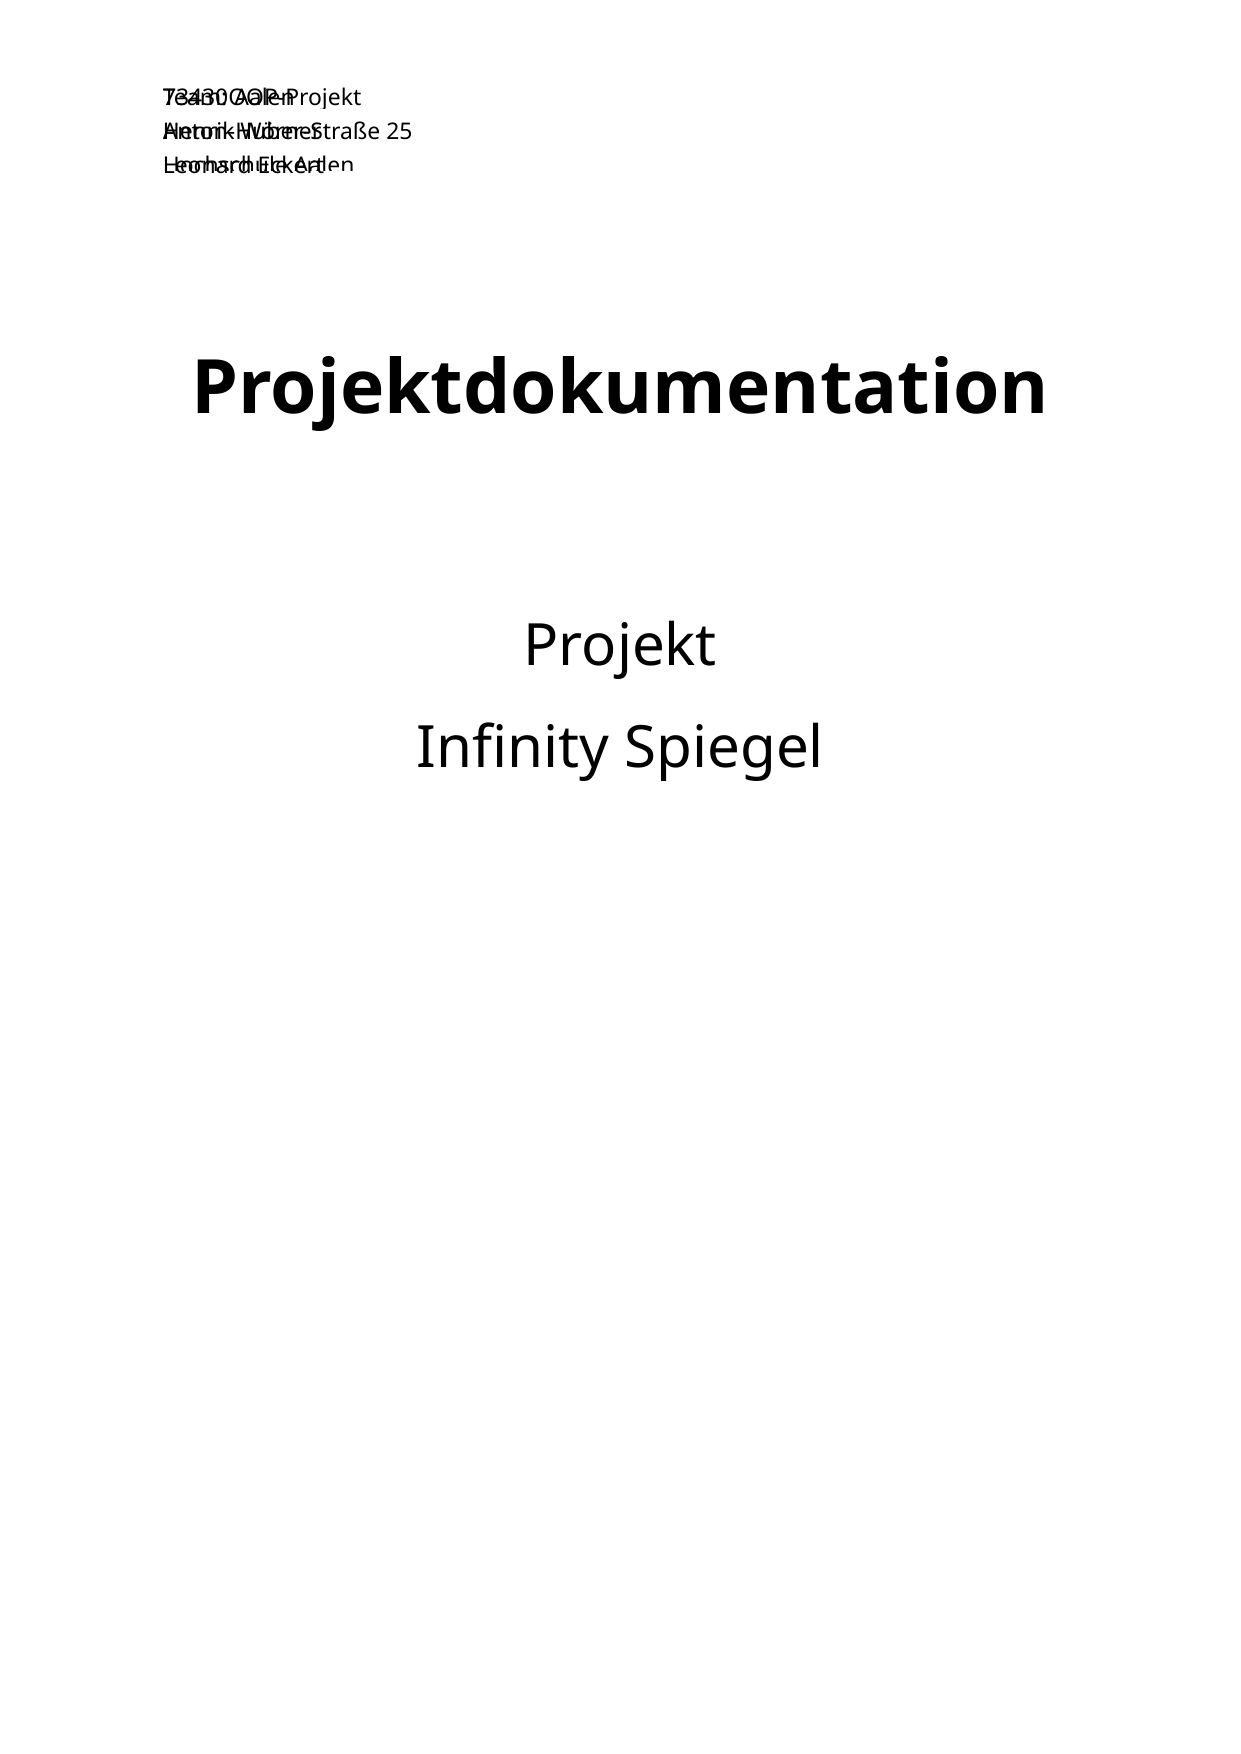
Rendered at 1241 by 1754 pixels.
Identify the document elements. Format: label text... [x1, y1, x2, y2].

text Infinity Spiegel [148, 705, 1093, 785]
subtitle Projektdokumentation [148, 333, 1093, 435]
text Projekt [148, 603, 1093, 682]
